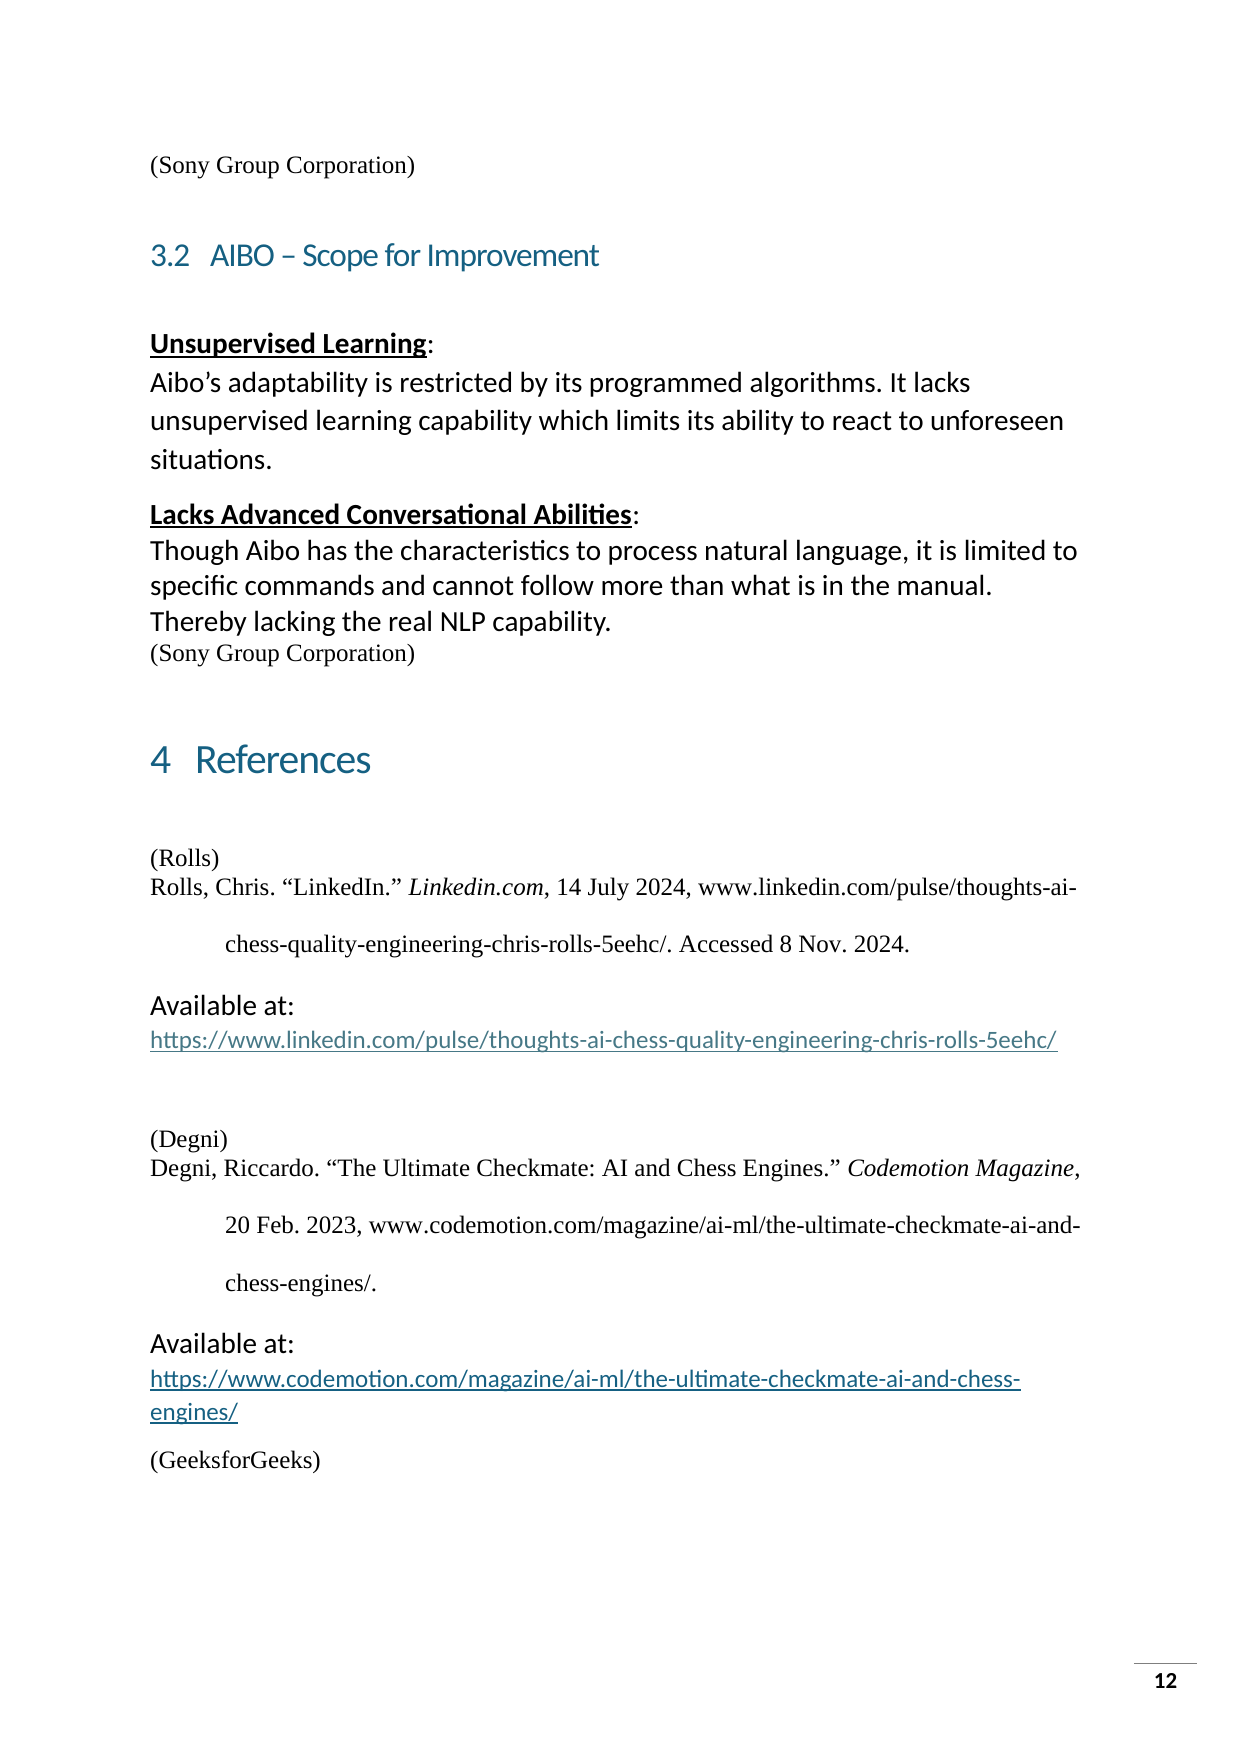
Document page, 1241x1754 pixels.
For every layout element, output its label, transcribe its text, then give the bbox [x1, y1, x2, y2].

subtitle AIBO – Scope for Improvement [150, 234, 1090, 274]
text Rolls, Chris. “LinkedIn.” Linkedin.com, 14 July 2024, www.linkedin.com/pulse/thoughts-ai-chess-quality-engineering-chris-rolls-5eehc/. Accessed 8 Nov. 2024. [150, 872, 1090, 958]
text Available at: https://www.linkedin.com/pulse/thoughts-ai-chess-quality-engineering-chris-rolls-5eehc/ [150, 987, 1090, 1055]
text Lacks Advanced Conversational Abilities: Though Aibo has the characteristics to process natural language, it is limited to specific commands and cannot follow more than what is in the manual. Thereby lacking the real NLP capability. (Sony Group Corporation) [150, 496, 1090, 695]
text (Sony Group Corporation) [150, 150, 1090, 179]
text (Rolls) [150, 843, 1090, 872]
text Available at: https://www.codemotion.com/magazine/ai-ml/the-ultimate-checkmate-ai-and-chess-engines/ [150, 1325, 1090, 1427]
text Degni, Riccardo. “The Ultimate Checkmate: AI and Chess Engines.” Codemotion Magazine, 20 Feb. 2023, www.codemotion.com/magazine/ai-ml/the-ultimate-checkmate-ai-and-chess-engines/. [150, 1153, 1090, 1296]
text (GeeksforGeeks) [150, 1446, 1090, 1474]
text (Degni) [150, 1124, 1090, 1153]
text Unsupervised Learning: Aibo’s adaptability is restricted by its programmed algorithms. It lacks unsupervised learning capability which limits its ability to react to unforeseen situations. [150, 287, 1090, 476]
subtitle References [150, 733, 1090, 783]
